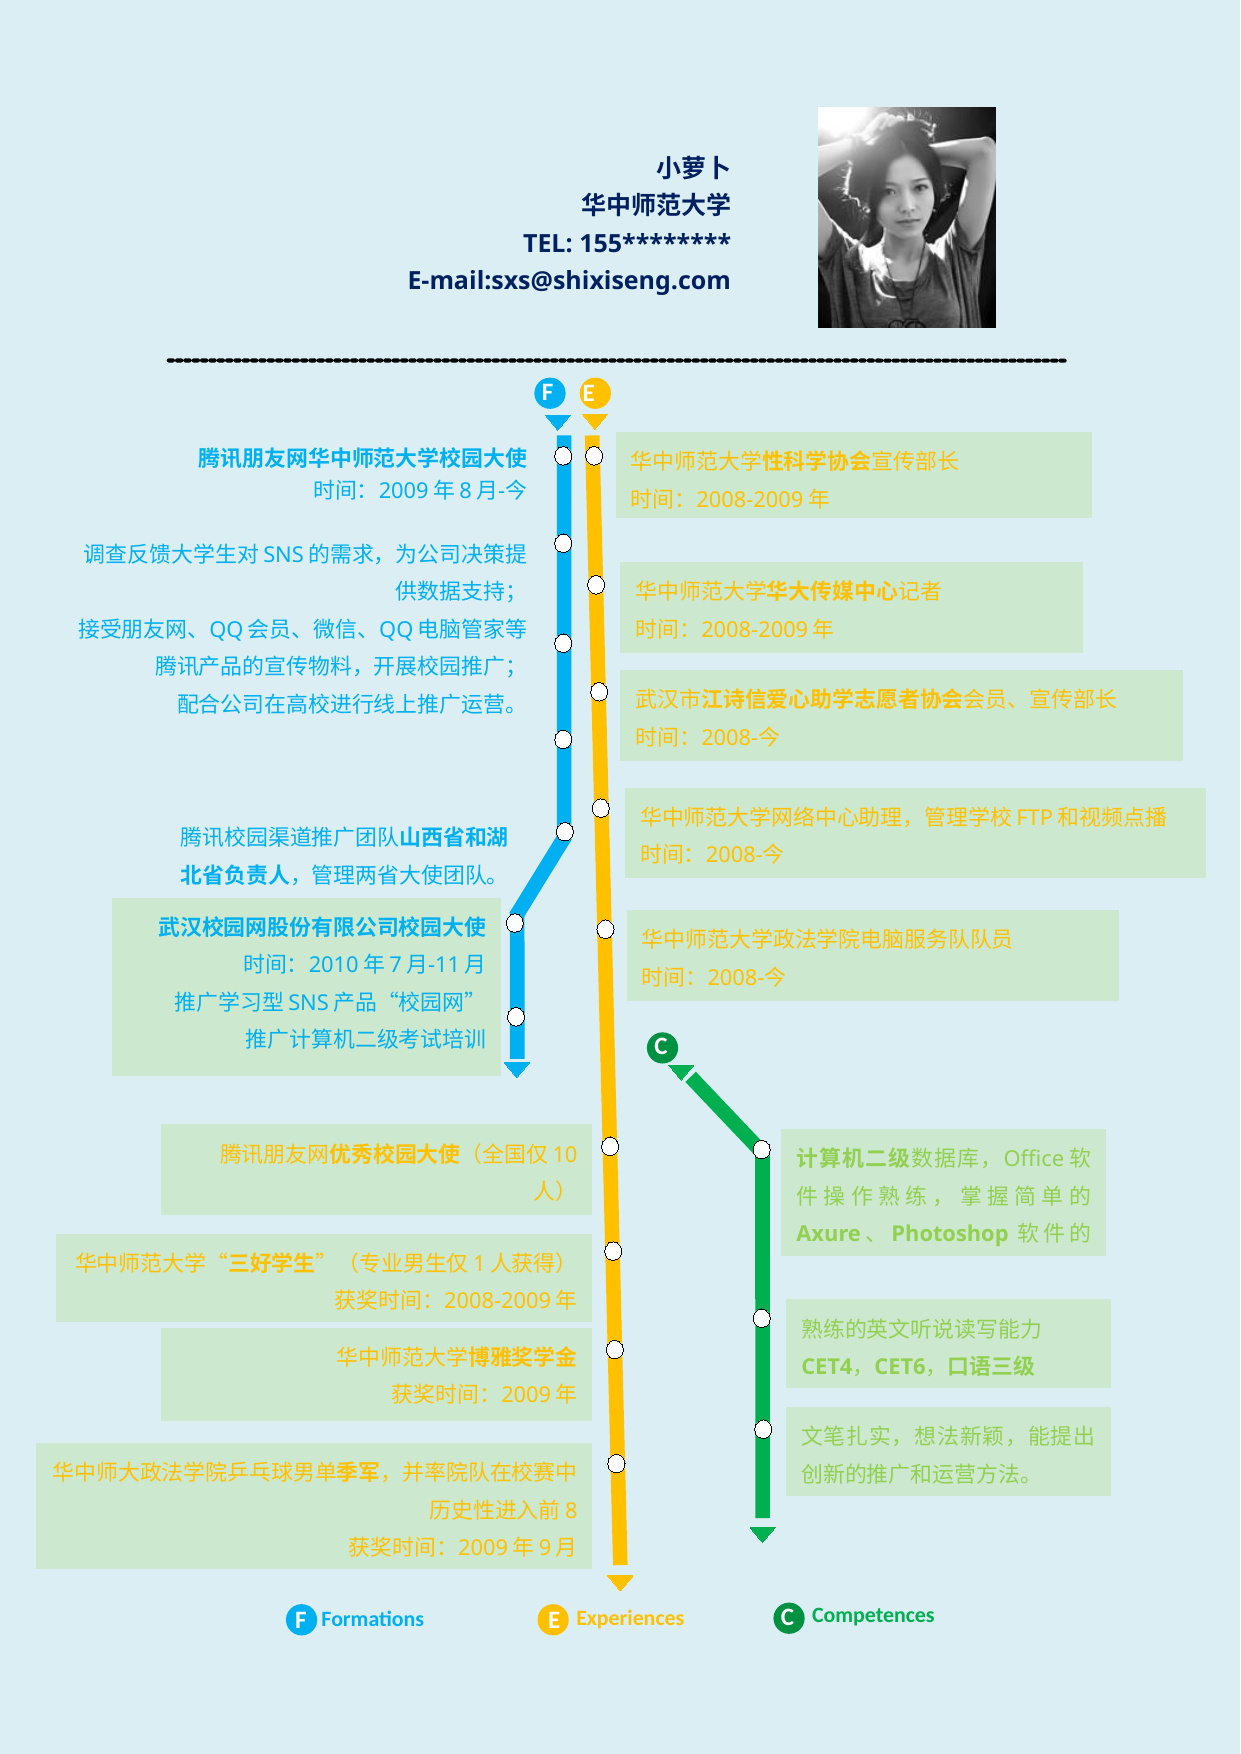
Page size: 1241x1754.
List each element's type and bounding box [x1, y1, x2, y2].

picture [288, 704, 303, 714]
picture [818, 107, 996, 328]
picture [158, 553, 166, 560]
